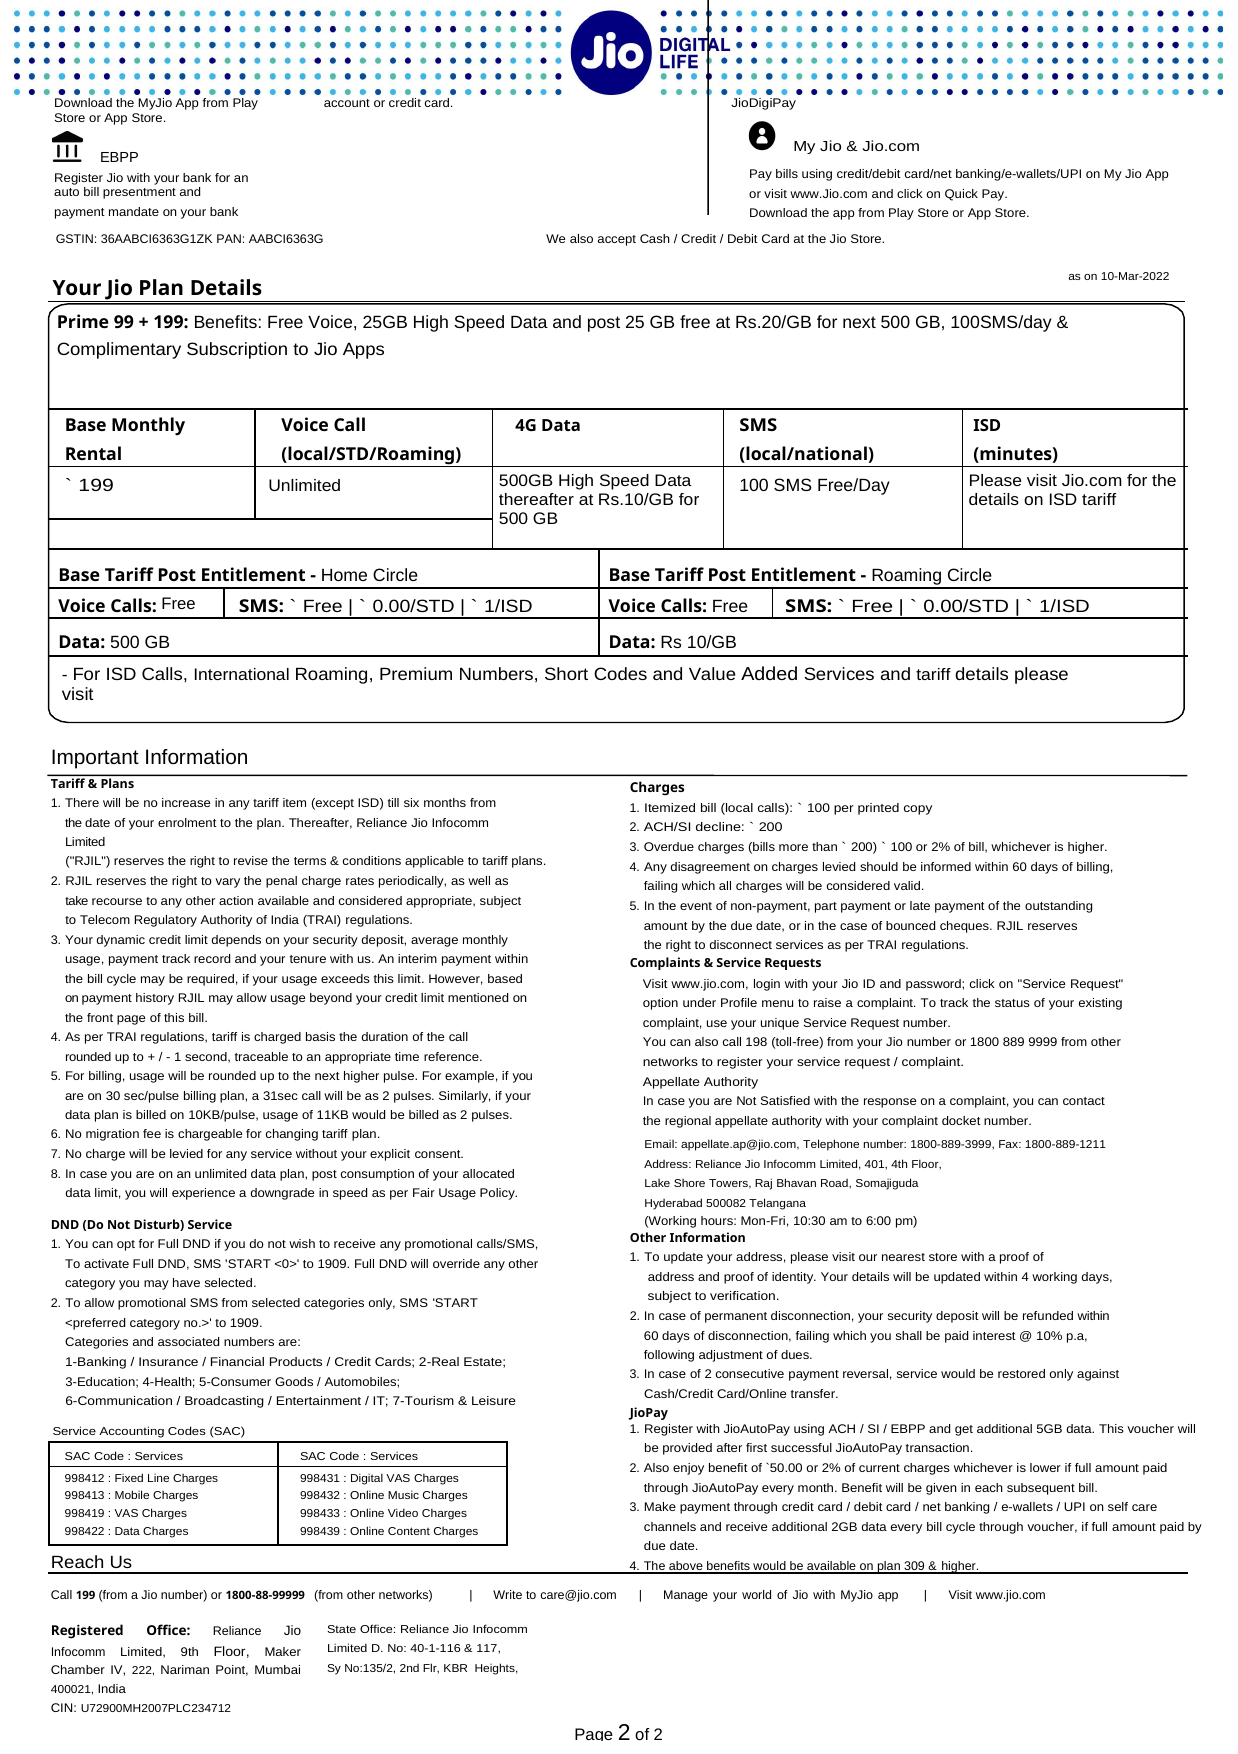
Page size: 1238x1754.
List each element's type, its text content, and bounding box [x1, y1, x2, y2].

text 6-Communication / Broadcasting / Entertainment / IT; 7-Tourism & Leisure [65, 1394, 550, 1408]
table_cell Base Tariff Post Entitlement - Roaming Circle [600, 550, 1188, 587]
list For billing, usage will be rounded up to the next higher pulse. For example, if you are on 30 sec/pulse billing plan, a 31sec call will be as 2 pulses. Similarly, if your data plan is billed on 10KB/pulse, usage of 11KB would be billed as 2 pulses. [51, 1069, 533, 1122]
list ACH/SI decline: ` 200 [629, 820, 1223, 834]
table_cell Voice Calls: Free [600, 589, 772, 617]
list In case of permanent disconnection, your security deposit will be refunded within 60 days of disconnection, failing which you shall be paid interest @ 10% p.a, following adjustment of dues. [629, 1309, 1111, 1362]
text payment mandate on your bank account or credit card. [54, 204, 274, 219]
list Any disagreement on charges levied should be informed within 60 days of billing, [629, 859, 1223, 874]
table_cell 998412 : Fixed Line Charges [50, 1467, 277, 1486]
picture [709, 7, 1224, 97]
table_cell ` 199 [48, 467, 254, 518]
text Email: appellate.ap@jio.com, Telephone number: 1800-889-3999, Fax: 1800-889-1211 Address: Reliance Jio Infocomm Limited, 401, 4th Floor, [644, 1138, 1153, 1170]
text Sy No:135/2, 2nd Flr, KBR Heights, [327, 1661, 570, 1674]
list Overdue charges (bills more than ` 200) ` 100 or 2% of bill, whichever is higher. [629, 839, 1223, 854]
text Categories and associated numbers are: [65, 1335, 550, 1349]
text be provided after first successful JioAutoPay transaction. [644, 1441, 1223, 1456]
table_header Voice Call (local/STD/Roaming) [256, 410, 492, 466]
text Reach Us [51, 1551, 550, 1572]
table_header SMS (local/national) [724, 410, 962, 466]
text networks to register your service request / complaint. [643, 1055, 1223, 1069]
table_header 4G Data [493, 410, 723, 466]
table_header SAC Code : Services [279, 1443, 506, 1466]
list Make payment through credit card / debit card / net banking / e-wallets / UPI on self care channels and receive additional 2GB data every bill cycle through voucher, if full amount paid by due date. [629, 1500, 1212, 1553]
text Cash/Credit Card/Online transfer. [644, 1387, 1223, 1401]
table_cell Data: 500 GB [48, 619, 598, 655]
table_cell 998433 : Online Video Charges [279, 1504, 506, 1522]
table_cell 998419 : VAS Charges [50, 1504, 277, 1522]
list In the event of non-payment, part payment or late payment of the outstanding amount by the due date, or in the case of bounced cheques. RJIL reserves the right to disconnect services as per TRAI regulations. [629, 899, 1093, 952]
table_cell Please visit Jio.com for the details on ISD tariff [963, 467, 1188, 548]
table_header SAC Code : Services [50, 1443, 277, 1466]
text Call 199 (from a Jio number) or 1800-88-99999 (from other networks) | Write to care@jio.com | Manage your world of Jio with MyJio app | Visit www.jio.com [51, 1587, 1223, 1603]
text Download the app from Play Store or App Store. [749, 206, 1223, 220]
table_cell Data: Rs 10/GB [600, 619, 1188, 655]
text Download the MyJio App from Play Store or App Store. [54, 96, 274, 124]
table_cell 100 SMS Free/Day [724, 467, 962, 548]
text the regional appellate authority with your complaint docket number. [643, 1114, 1223, 1128]
text ("RJIL") reserves the right to revise the terms & conditions applicable to tariff plans. [65, 854, 550, 869]
list To allow promotional SMS from selected categories only, SMS 'START [51, 1296, 550, 1310]
subtitle Complaints & Service Requests [629, 957, 1223, 970]
text payment mandate on your bank account or credit card. [324, 96, 674, 110]
subtitle JioPay [629, 1404, 1223, 1421]
table_header ISD (minutes) [963, 410, 1188, 466]
text failing which all charges will be considered valid. [644, 879, 1223, 893]
text GSTIN: 36AABCI6363G1ZK PAN: AABCI6363G We also accept Cash / Credit / Debit Card at the Jio Store. [56, 231, 1223, 246]
list To update your address, please visit our nearest store with a proof of [629, 1249, 1223, 1264]
text or visit www.Jio.com and click on Quick Pay. [749, 186, 1223, 201]
subtitle DND (Do Not Disturb) Service [51, 1216, 550, 1233]
subtitle Other Information [629, 1229, 1223, 1246]
text <preferred category no.>' to 1909. [65, 1315, 550, 1329]
table_cell 500GB High Speed Data thereafter at Rs.10/GB for 500 GB [493, 467, 723, 548]
text Your Jio Plan Details [52, 273, 267, 301]
list Also enjoy benefit of `50.00 or 2% of current charges whichever is lower if full amount paid [629, 1461, 1223, 1475]
table_cell SMS: ` Free | ` 0.00/STD | ` 1/ISD [773, 589, 1188, 617]
text Pay bills using credit/debit card/net banking/e-wallets/UPI on My Jio App [749, 167, 1223, 181]
text You can also call 198 (toll-free) from your Jio number or 1800 889 9999 from other [643, 1035, 1223, 1049]
text Register Jio with your bank for an auto bill presentment and [54, 171, 274, 199]
list Itemized bill (local calls): ` 100 per printed copy [629, 800, 1223, 815]
subtitle Tariff & Plans [51, 777, 550, 792]
text data limit, you will experience a downgrade in speed as per Fair Usage Policy. [65, 1186, 550, 1200]
text JioDigiPay [731, 96, 1223, 110]
text 1-Banking / Insurance / Financial Products / Credit Cards; 2-Real Estate; [65, 1354, 550, 1369]
picture [12, 7, 707, 97]
table_cell 998422 : Data Charges [50, 1522, 277, 1544]
text In case you are Not Satisfied with the response on a complaint, you can contact [643, 1094, 1223, 1108]
list No charge will be levied for any service without your explicit consent. [51, 1147, 550, 1161]
list Register with JioAutoPay using ACH / SI / EBPP and get additional 5GB data. This voucher will [629, 1421, 1223, 1436]
text through JioAutoPay every month. Benefit will be given in each subsequent bill. [644, 1480, 1223, 1495]
table_cell 998439 : Online Content Charges [279, 1522, 506, 1544]
text Appellate Authority [643, 1074, 1223, 1089]
list There will be no increase in any tariff item (except ISD) till six months from the date of your enrolment to the plan. Thereafter, Reliance Jio Infocomm Limited [51, 796, 512, 849]
table_cell [48, 520, 492, 548]
table_cell 998413 : Mobile Charges [50, 1486, 277, 1504]
list The above benefits would be available on plan 309 & higher. [629, 1558, 1223, 1573]
picture [52, 130, 84, 163]
table_cell Voice Calls: Free [48, 589, 223, 617]
text Important Information [51, 745, 550, 769]
table_cell Base Tariff Post Entitlement - Home Circle [48, 550, 598, 587]
picture [748, 121, 776, 152]
text 3-Education; 4-Health; 5-Consumer Goods / Automobiles; [65, 1374, 550, 1389]
text Service Accounting Codes (SAC) [52, 1424, 550, 1438]
list You can opt for Full DND if you do not wish to receive any promotional calls/SMS, To activate Full DND, SMS 'START <0>' to 1909. Full DND will override any other category you may have selected. [51, 1237, 543, 1291]
list In case you are on an unlimited data plan, post consumption of your allocated [51, 1166, 550, 1181]
text Lake Shore Towers, Raj Bhavan Road, Somajiguda Hyderabad 500082 Telangana [644, 1177, 977, 1209]
text EBPP [52, 130, 274, 167]
text as on 10-Mar-2022 [1068, 269, 1223, 282]
text Visit www.jio.com, login with your Jio ID and password; click on "Service Request" option under Profile menu to raise a complaint. To track the status of your existing complaint, use your unique Service Request number. [643, 977, 1124, 1030]
subtitle My Jio & Jio.com [748, 121, 1223, 156]
list As per TRAI regulations, tariff is charged basis the duration of the call rounded up to + / - 1 second, traceable to an appropriate time reference. [51, 1030, 517, 1064]
table_cell 998431 : Digital VAS Charges [279, 1467, 506, 1486]
table_cell Unlimited [256, 467, 492, 518]
text State Office: Reliance Jio Infocomm Limited D. No: 40-1-116 & 117, [327, 1622, 567, 1655]
text subject to verification. [647, 1289, 1223, 1303]
list No migration fee is chargeable for changing tariff plan. [51, 1127, 550, 1142]
text address and proof of identity. Your details will be updated within 4 working days, [648, 1269, 1223, 1284]
table_cell 998432 : Online Music Charges [279, 1486, 506, 1504]
text CIN: U72900MH2007PLC234712 [51, 1701, 305, 1715]
table_cell SMS: ` Free | ` 0.00/STD | ` 1/ISD [225, 589, 598, 617]
table_header Base Monthly Rental [48, 410, 254, 466]
list RJIL reserves the right to vary the penal charge rates periodically, as well as take recourse to any other action available and considered appropriate, subject to Telecom Regulatory Authority of India (TRAI) regulations. [51, 874, 530, 927]
list In case of 2 consecutive payment reversal, service would be restored only against [629, 1367, 1223, 1381]
list Your dynamic credit limit depends on your security deposit, average monthly usage, payment track record and your tenure with us. An interim payment within the bill cycle may be required, if your usage exceeds this limit. However, based on payment history RJIL may allow usage beyond your credit limit mentioned on the front page of this bill. [51, 932, 538, 1025]
text Registered Office: Reliance Jio Infocomm Limited, 9th Floor, Maker Chamber IV, 222, Nariman Point, Mumbai 400021, India [51, 1621, 301, 1696]
text Charges [629, 778, 1223, 797]
